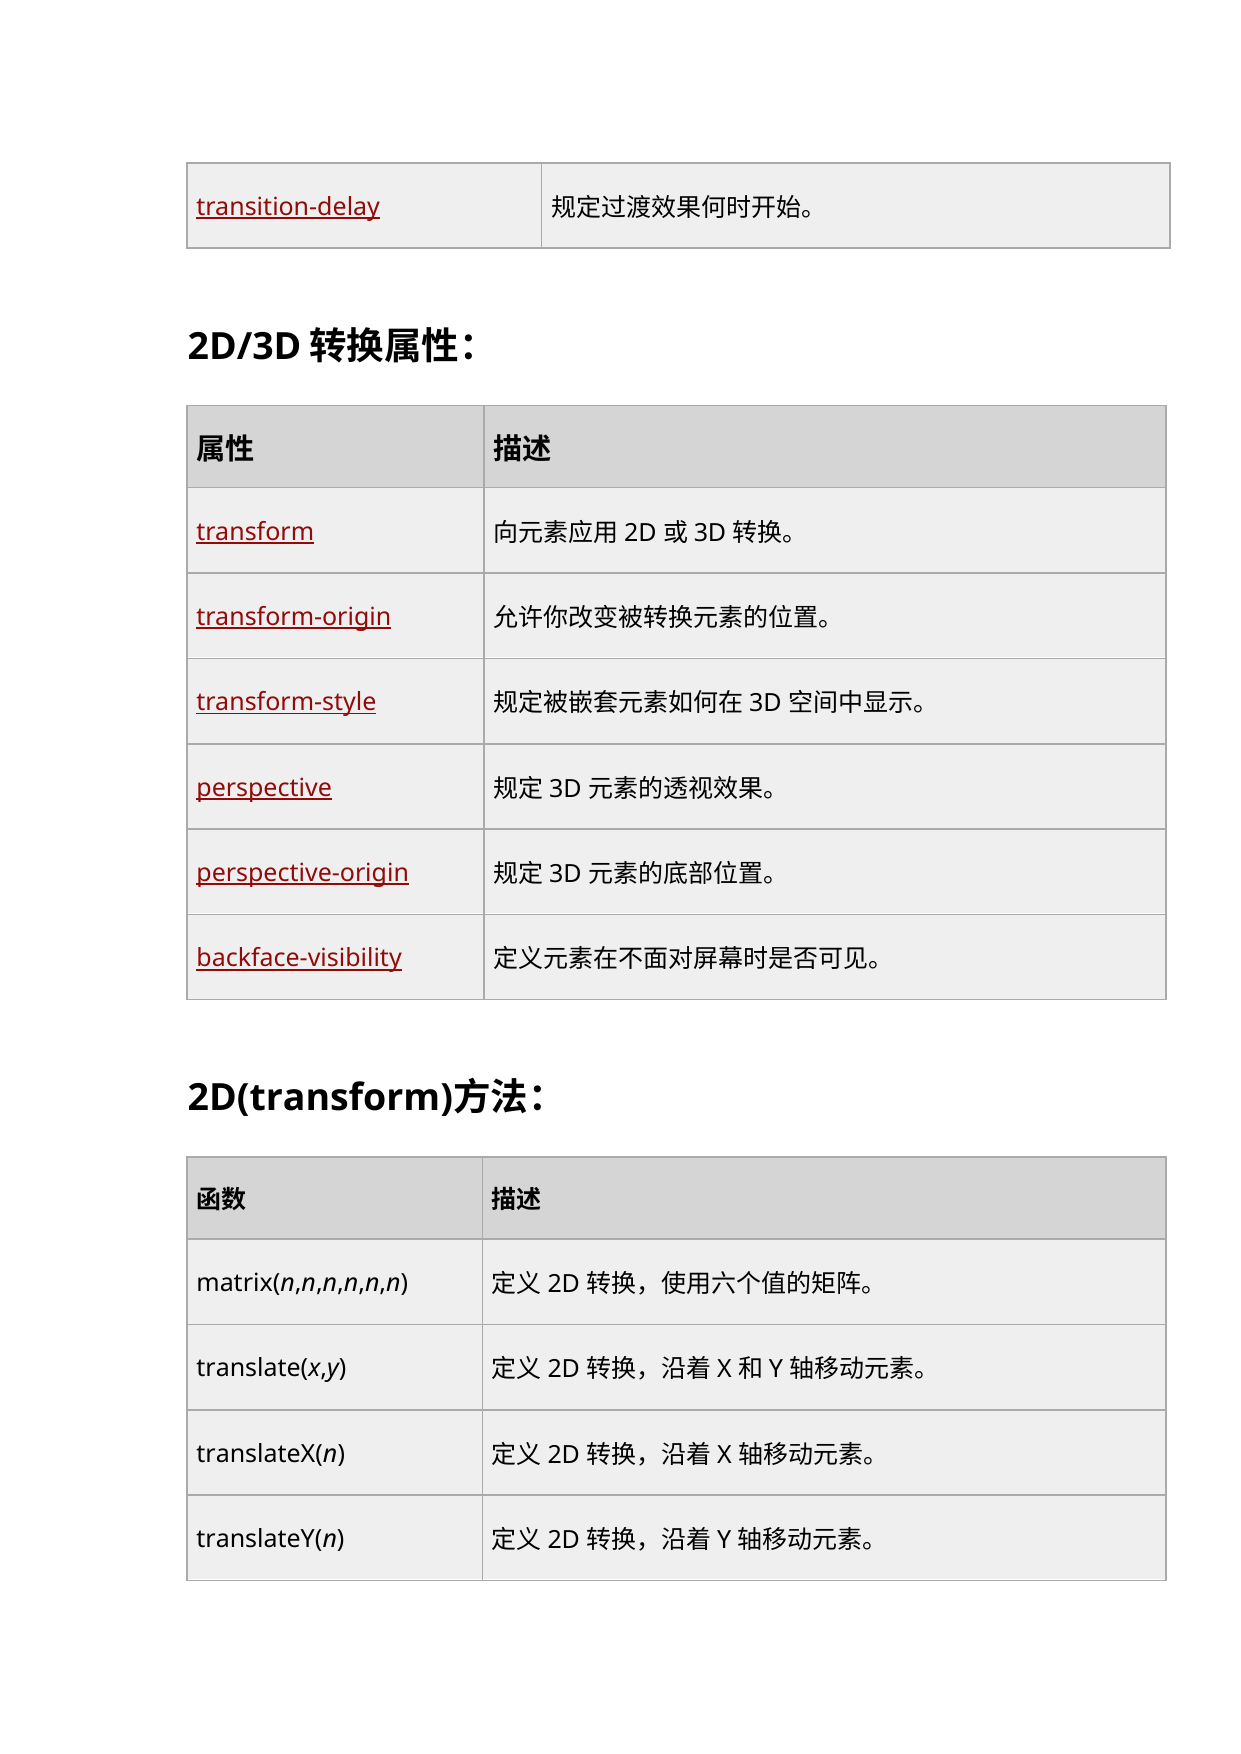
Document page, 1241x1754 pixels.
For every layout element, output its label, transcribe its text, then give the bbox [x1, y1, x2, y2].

table_cell backface-visibility [188, 915, 483, 999]
table_cell 定义 2D 转换，沿着 X 和 Y 轴移动元素。 [483, 1325, 1165, 1409]
table_cell 定义 2D 转换，使用六个值的矩阵。 [483, 1240, 1165, 1324]
table_cell translate(x,y) [188, 1325, 482, 1409]
table_cell 定义 2D 转换，沿着 Y 轴移动元素。 [483, 1496, 1165, 1579]
subtitle 2D(transform)方法： [187, 1062, 1053, 1127]
table_header 描述 [483, 1158, 1165, 1238]
table_cell 允许你改变被转换元素的位置。 [485, 574, 1165, 657]
table_cell 规定 3D 元素的透视效果。 [485, 745, 1165, 828]
table_cell transform-origin [188, 574, 483, 657]
table_header 函数 [188, 1158, 482, 1238]
table_header 描述 [485, 406, 1165, 487]
table_cell transform-style [188, 659, 483, 743]
table_cell 规定过渡效果何时开始。 [542, 164, 1169, 247]
table_cell perspective-origin [188, 830, 483, 913]
table_header 属性 [188, 406, 483, 487]
table_cell transition-delay [188, 164, 541, 247]
table_cell 规定 3D 元素的底部位置。 [485, 830, 1165, 913]
table_cell translateY(n) [188, 1496, 482, 1579]
table_cell 定义 2D 转换，沿着 X 轴移动元素。 [483, 1411, 1165, 1494]
table_cell 规定被嵌套元素如何在 3D 空间中显示。 [485, 659, 1165, 743]
table_cell perspective [188, 745, 483, 828]
table_cell matrix(n,n,n,n,n,n) [188, 1240, 482, 1324]
table_cell transform [188, 488, 483, 572]
table_cell 定义元素在不面对屏幕时是否可见。 [485, 915, 1165, 999]
table_cell translateX(n) [188, 1411, 482, 1494]
table_cell 向元素应用 2D 或 3D 转换。 [485, 488, 1165, 572]
subtitle 2D/3D转换属性： [187, 311, 1053, 376]
